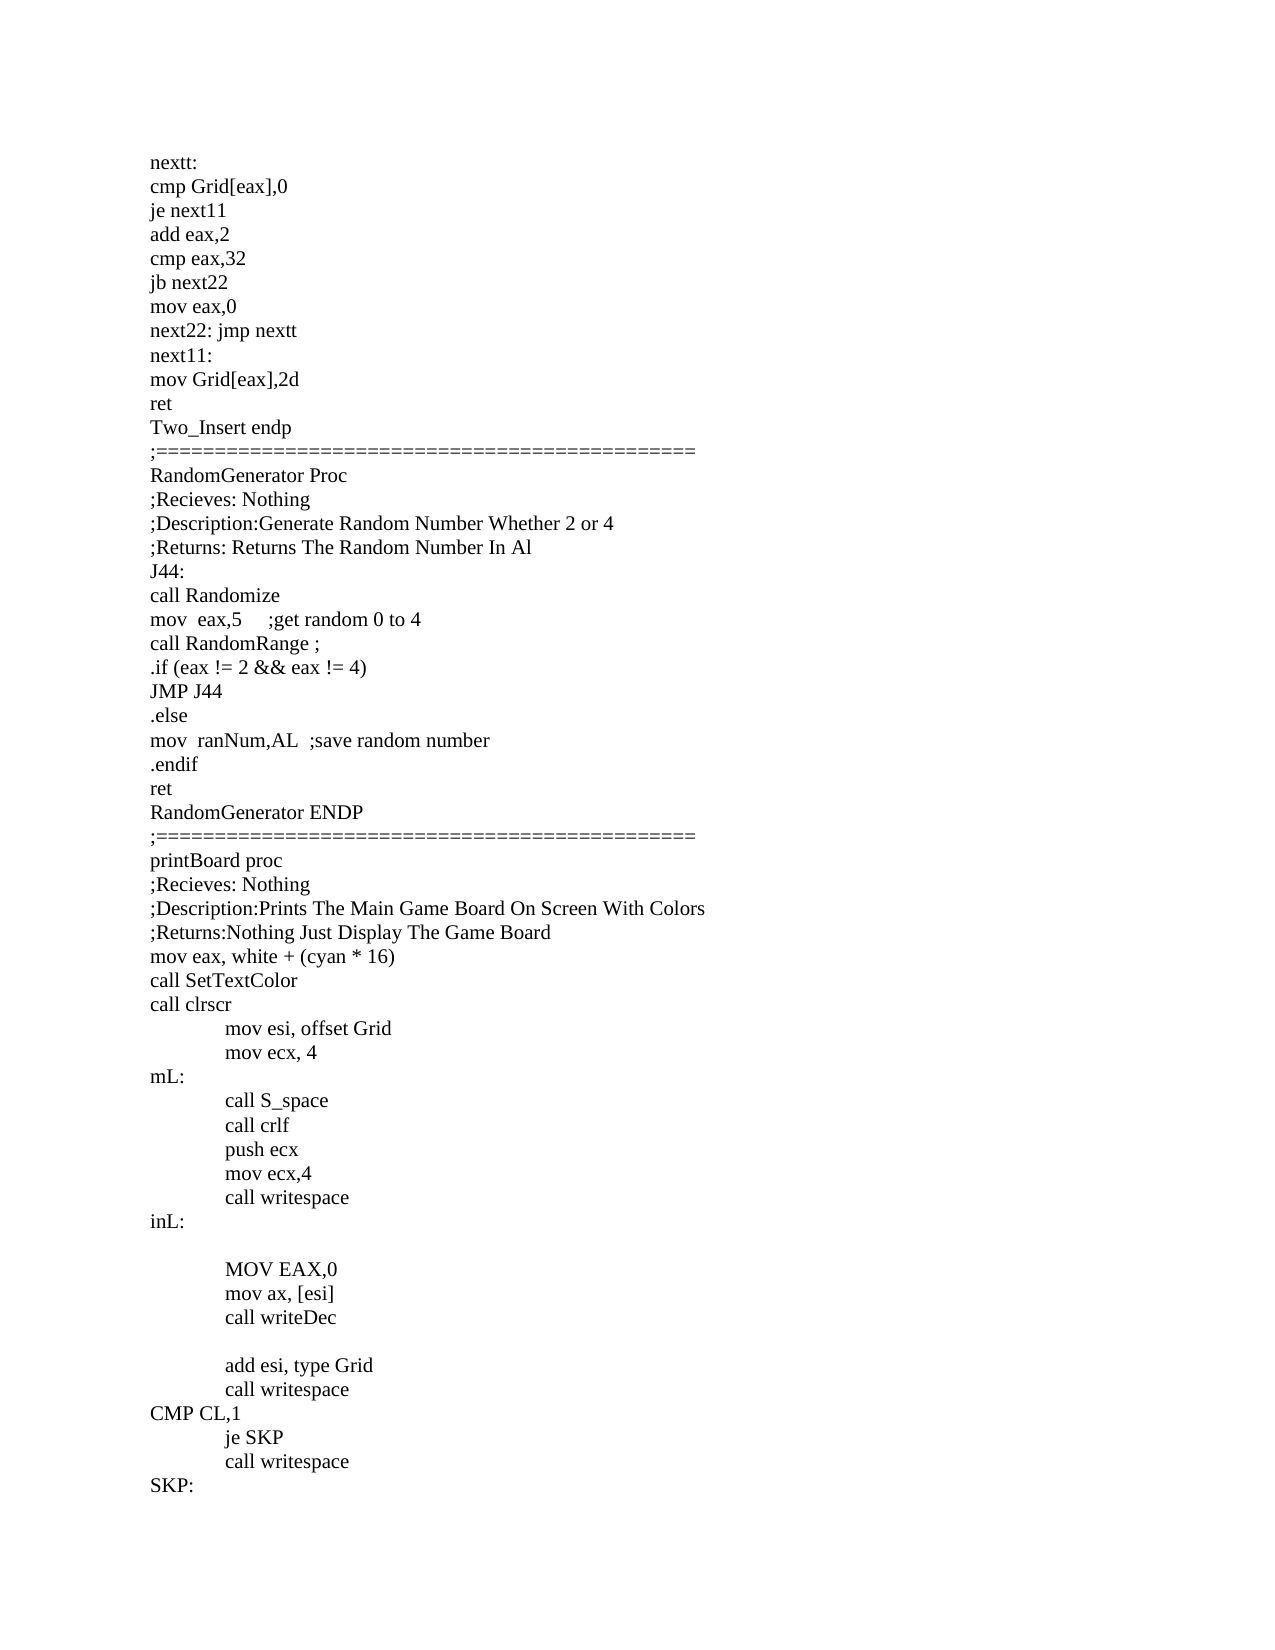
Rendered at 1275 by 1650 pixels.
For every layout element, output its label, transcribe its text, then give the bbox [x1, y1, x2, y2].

text add eax,2 [150, 222, 1125, 246]
text jb next22 [150, 270, 1125, 294]
text SKP: [150, 1473, 1125, 1497]
text CMP CL,1 [150, 1401, 1125, 1425]
text mov ax, [esi] [150, 1281, 1125, 1305]
text ;Returns: Returns The Random Number In Al [150, 535, 1125, 559]
text call SetTextColor [150, 968, 1125, 992]
text ret [150, 391, 1125, 415]
text next11: [150, 342, 1125, 367]
text mov eax,0 [150, 294, 1125, 318]
text call writespace [150, 1449, 1125, 1473]
text inL: [150, 1209, 1125, 1233]
text call writespace [150, 1377, 1125, 1401]
text ;Recieves: Nothing [150, 872, 1125, 896]
text mov ecx,4 [150, 1161, 1125, 1185]
text add esi, type Grid [150, 1353, 1125, 1377]
text ;Description:Generate Random Number Whether 2 or 4 [150, 511, 1125, 535]
text mov eax, white + (cyan * 16) [150, 944, 1125, 968]
text mov ranNum,AL ;save random number [150, 727, 1125, 752]
text call writeDec [150, 1305, 1125, 1329]
text cmp eax,32 [150, 246, 1125, 270]
text .endif [150, 752, 1125, 776]
text cmp Grid[eax],0 [150, 174, 1125, 198]
text ;============================================== [150, 439, 1125, 463]
text .else [150, 703, 1125, 727]
text RandomGenerator Proc [150, 463, 1125, 487]
text ret [150, 776, 1125, 800]
text printBoard proc [150, 848, 1125, 872]
text nextt: [150, 150, 1125, 174]
text J44: [150, 559, 1125, 583]
text call writespace [150, 1185, 1125, 1209]
text next22: jmp nextt [150, 318, 1125, 342]
text ;Description:Prints The Main Game Board On Screen With Colors [150, 896, 1125, 920]
text je next11 [150, 198, 1125, 222]
text RandomGenerator ENDP [150, 800, 1125, 824]
text mL: [150, 1064, 1125, 1088]
text ;Recieves: Nothing [150, 487, 1125, 511]
text .if (eax != 2 && eax != 4) [150, 655, 1125, 679]
text call crlf [150, 1112, 1125, 1137]
text mov Grid[eax],2d [150, 367, 1125, 391]
text mov ecx, 4 [150, 1040, 1125, 1064]
text je SKP [150, 1425, 1125, 1449]
text ;Returns:Nothing Just Display The Game Board [150, 920, 1125, 944]
text ;============================================== [150, 824, 1125, 848]
text call S_space [150, 1088, 1125, 1112]
text call RandomRange ; [150, 631, 1125, 655]
text push ecx [150, 1137, 1125, 1161]
text mov esi, offset Grid [150, 1016, 1125, 1040]
text JMP J44 [150, 679, 1125, 703]
text Two_Insert endp [150, 415, 1125, 439]
text mov eax,5 ;get random 0 to 4 [150, 607, 1125, 631]
text call Randomize [150, 583, 1125, 607]
text MOV EAX,0 [150, 1257, 1125, 1281]
text call clrscr [150, 992, 1125, 1016]
